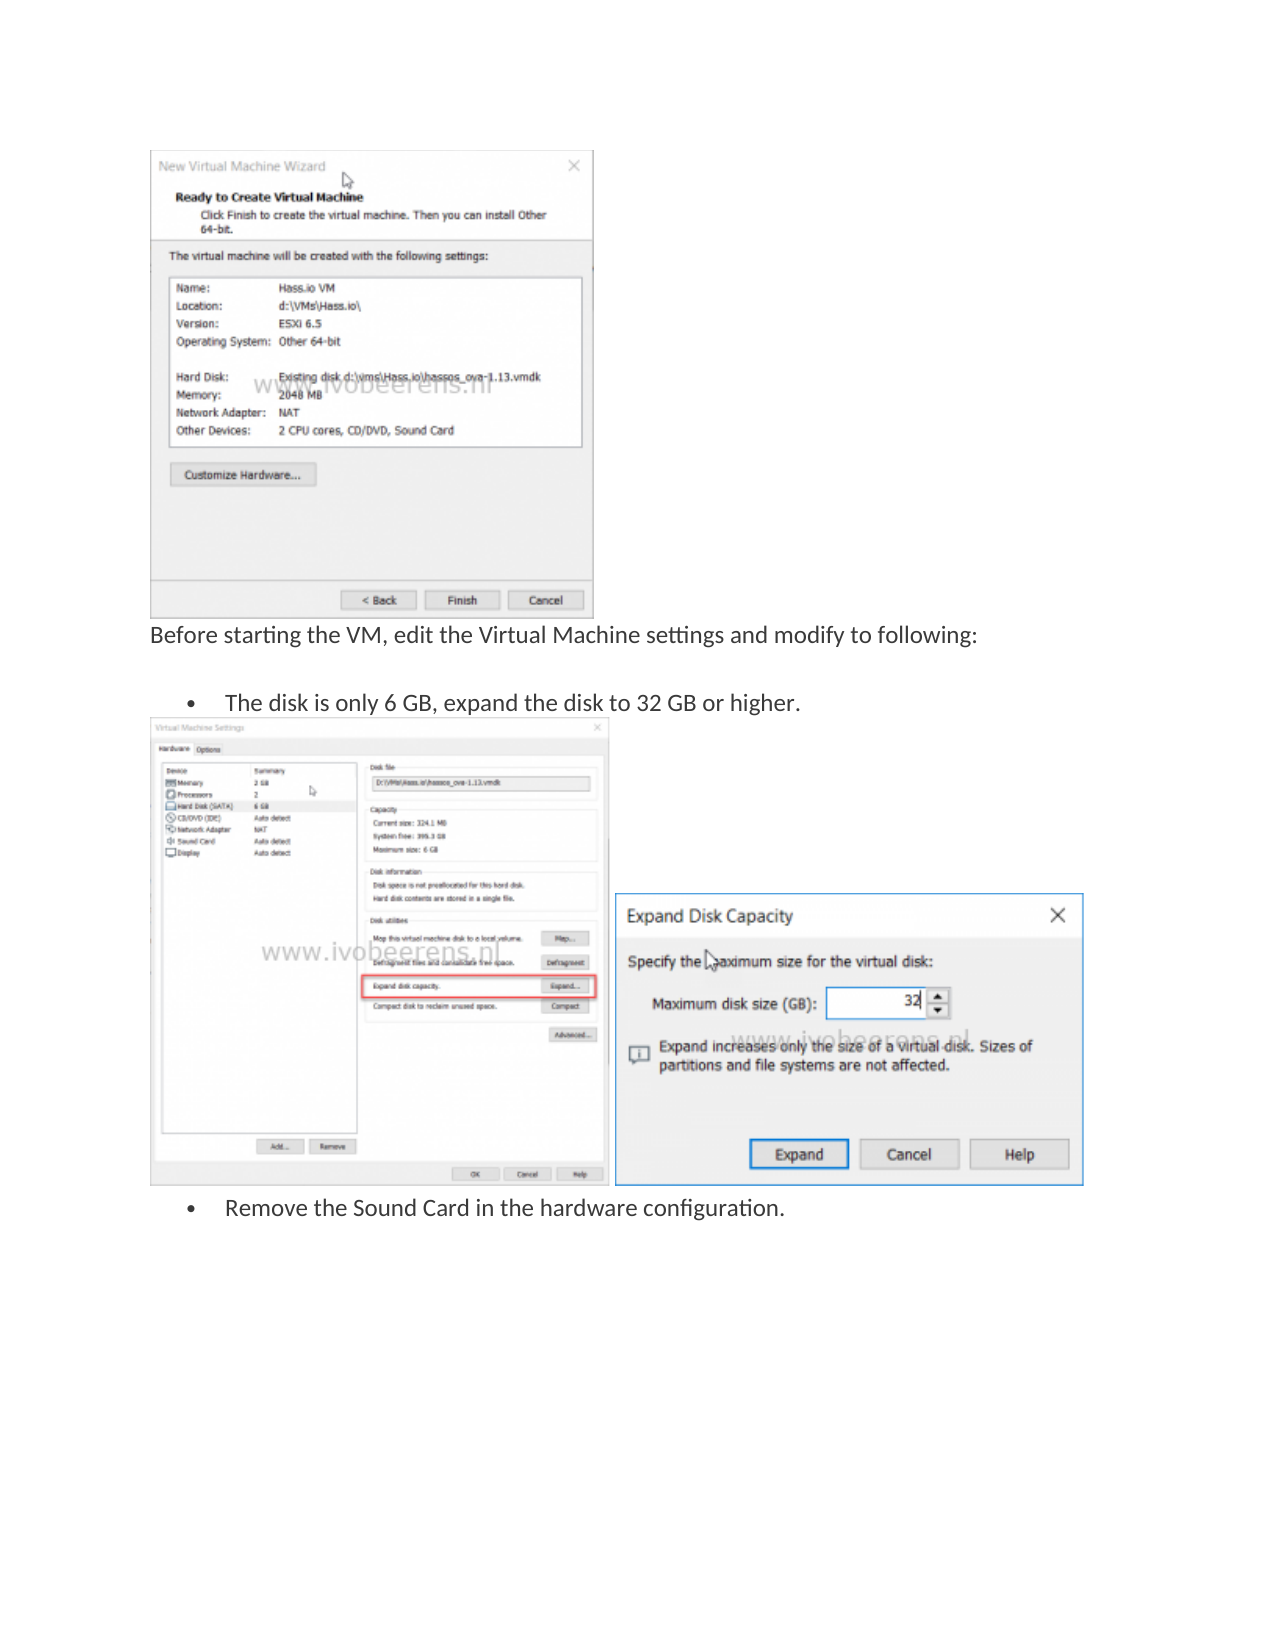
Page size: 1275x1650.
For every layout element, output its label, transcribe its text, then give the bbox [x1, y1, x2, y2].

list The disk is only 6 GB, expand the disk to 32 GB or higher. [187, 687, 1125, 717]
text Before starting the VM, edit the Virtual Machine settings and modify to following: [150, 619, 1125, 649]
picture [150, 717, 610, 1186]
list Remove the Sound Card in the hardware configuration. [187, 1192, 1125, 1223]
picture [150, 150, 594, 619]
picture [615, 893, 1084, 1186]
